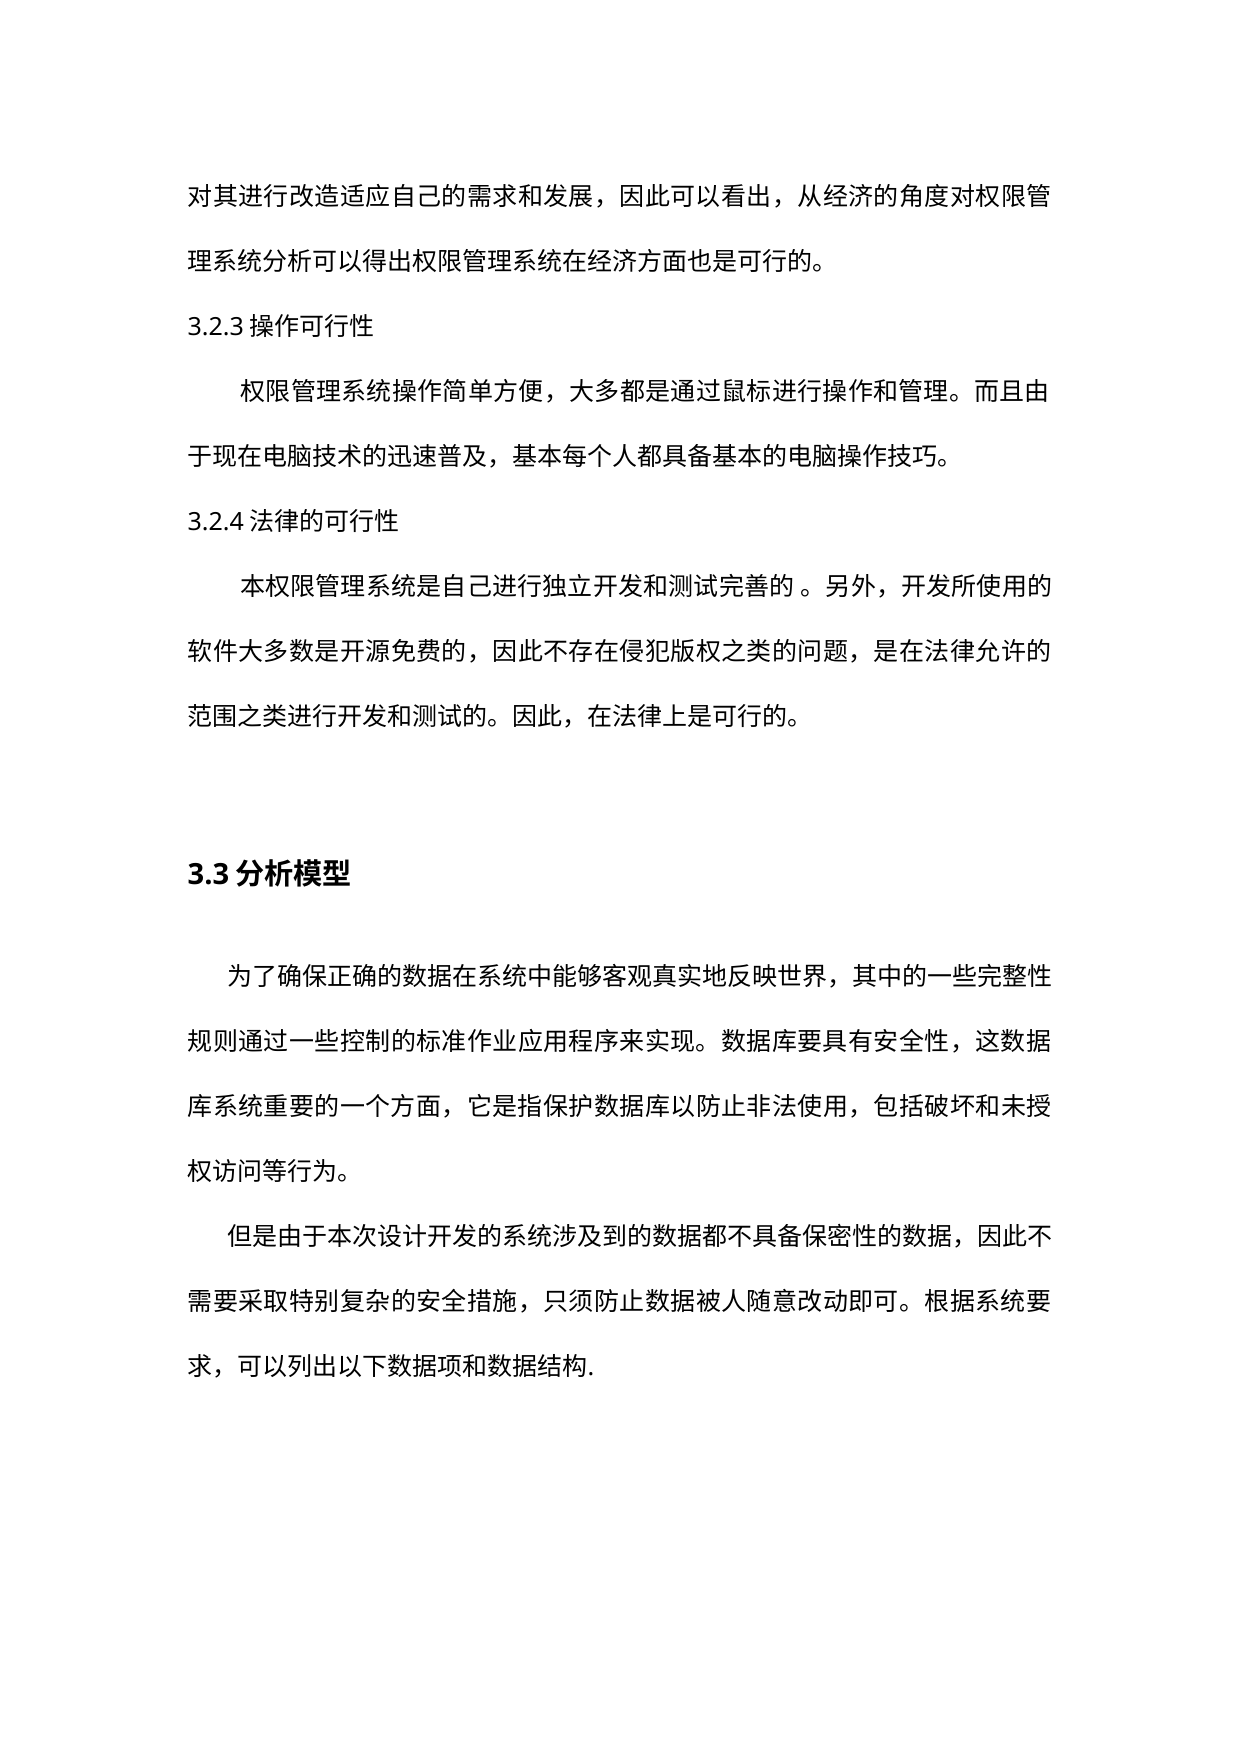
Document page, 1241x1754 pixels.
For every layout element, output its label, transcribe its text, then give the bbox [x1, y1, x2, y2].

text 但是由于本次设计开发的系统涉及到的数据都不具备保密性的数据，因此不需要采取特别复杂的安全措施，只须防止数据被人随意改动即可。根据系统要求，可以列出以下数据项和数据结构. [187, 1202, 1053, 1397]
text 权限管理系统操作简单方便，大多都是通过鼠标进行操作和管理。而且由于现在电脑技术的迅速普及，基本每个人都具备基本的电脑操作技巧。 [187, 357, 1053, 487]
subtitle 3.2.3操作可行性 [187, 292, 1053, 357]
subtitle 3.2.4法律的可行性 [187, 487, 1053, 552]
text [187, 162, 1053, 292]
text 本权限管理系统是自己进行独立开发和测试完善的 。另外，开发所使用的软件大多数是开源免费的，因此不存在侵犯版权之类的问题，是在法律允许的范围之类进行开发和测试的。因此，在法律上是可行的。 [187, 552, 1053, 747]
subtitle 3.3分析模型 [187, 839, 1053, 904]
text 为了确保正确的数据在系统中能够客观真实地反映世界，其中的一些完整性规则通过一些控制的标准作业应用程序来实现。数据库要具有安全性，这数据库系统重要的一个方面，它是指保护数据库以防止非法使用，包括破坏和未授权访问等行为。 [187, 942, 1053, 1202]
